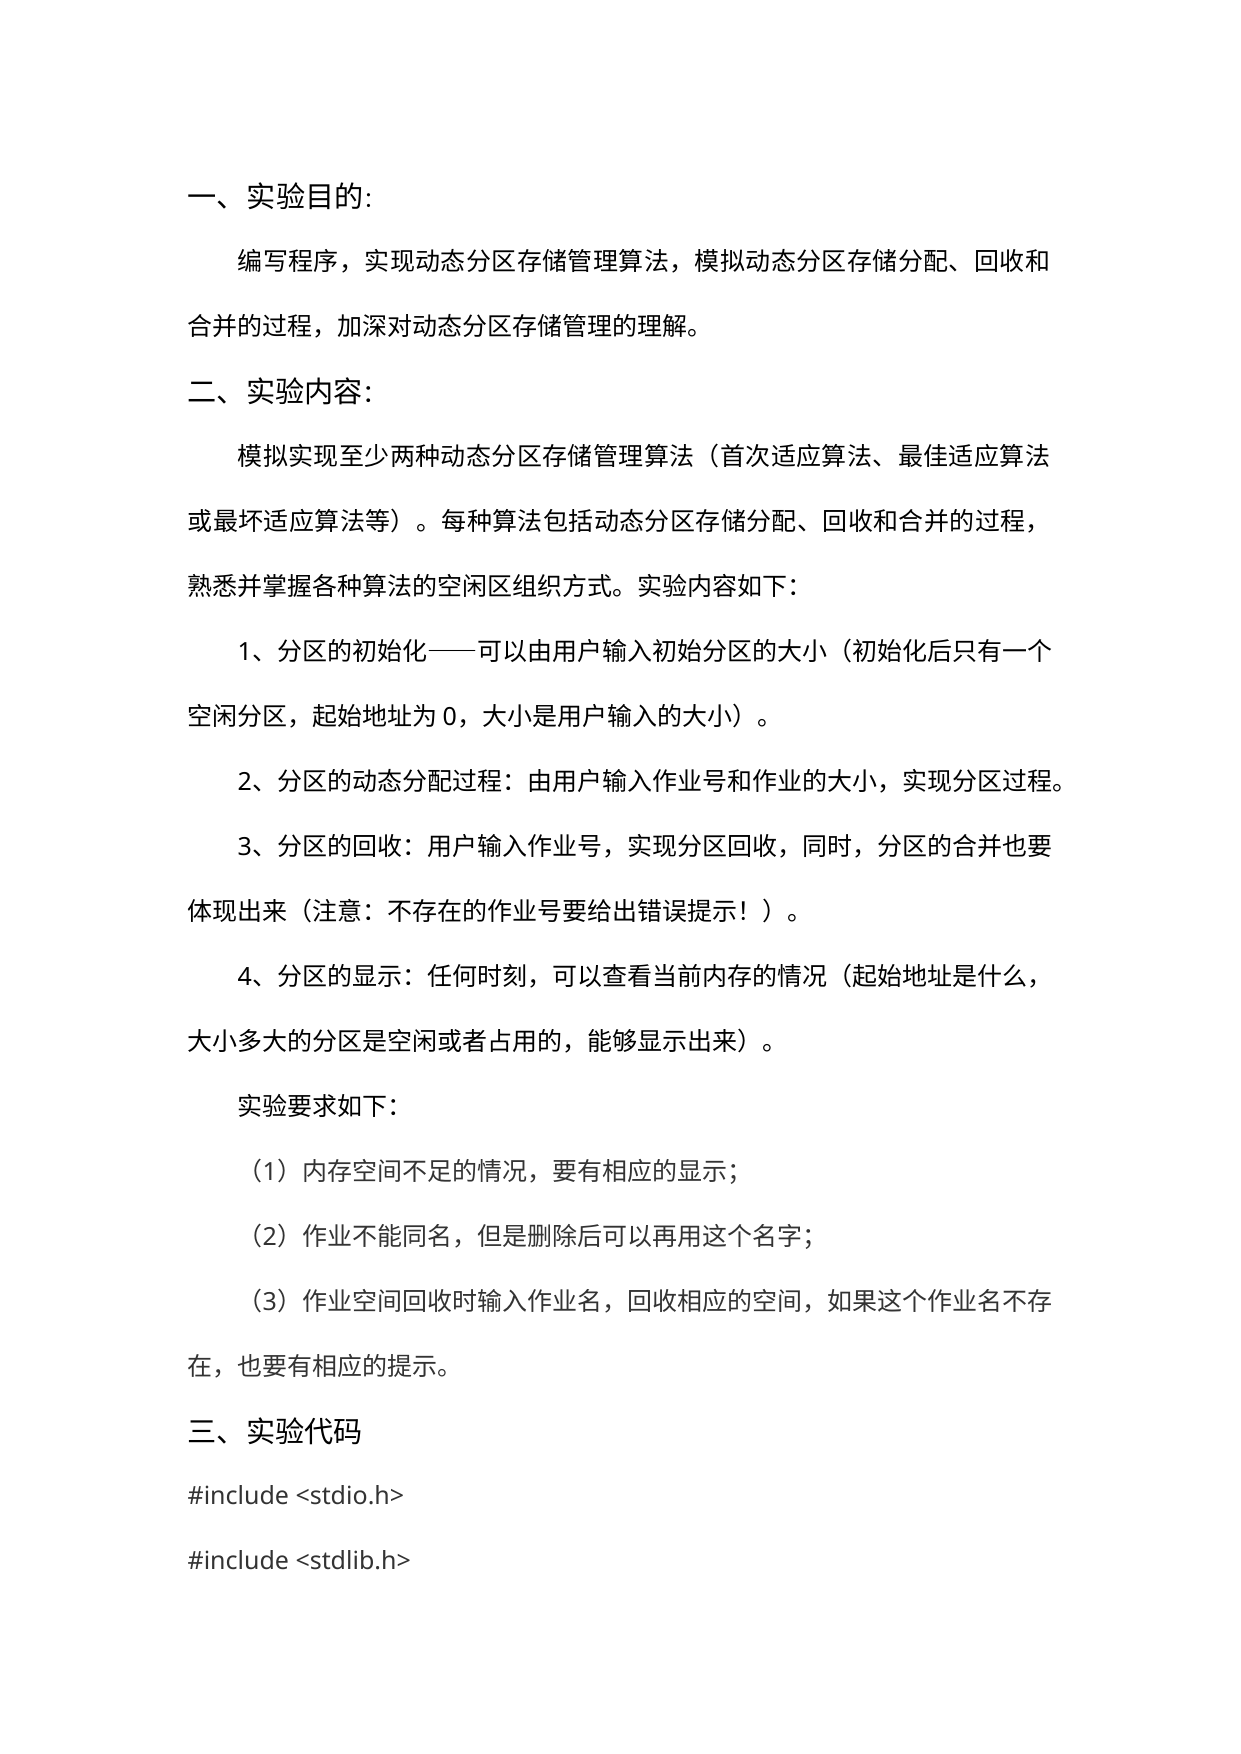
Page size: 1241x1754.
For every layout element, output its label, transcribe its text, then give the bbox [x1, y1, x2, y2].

text 1、分区的初始化——可以由用户输入初始分区的大小（初始化后只有一个空闲分区，起始地址为0，大小是用户输入的大小）。 [187, 617, 1053, 747]
text （1）内存空间不足的情况，要有相应的显示； [187, 1137, 1053, 1202]
text 2、分区的动态分配过程：由用户输入作业号和作业的大小，实现分区过程。 [187, 747, 1053, 812]
list 实验目的： [187, 162, 1053, 227]
text 二、实验内容： [187, 357, 1053, 422]
text 3、分区的回收：用户输入作业号，实现分区回收，同时，分区的合并也要体现出来（注意：不存在的作业号要给出错误提示！）。 [187, 812, 1053, 942]
text 实验要求如下： [187, 1072, 1053, 1137]
text 三、实验代码 [187, 1397, 1053, 1462]
text （3）作业空间回收时输入作业名，回收相应的空间，如果这个作业名不存在，也要有相应的提示。 [187, 1267, 1053, 1397]
text #include <stdlib.h> [187, 1527, 1053, 1592]
text 编写程序，实现动态分区存储管理算法，模拟动态分区存储分配、回收和合并的过程，加深对动态分区存储管理的理解。 [187, 227, 1053, 357]
text 4、分区的显示：任何时刻，可以查看当前内存的情况（起始地址是什么，大小多大的分区是空闲或者占用的，能够显示出来）。 [187, 942, 1053, 1072]
text （2）作业不能同名，但是删除后可以再用这个名字； [187, 1202, 1053, 1267]
text 模拟实现至少两种动态分区存储管理算法（首次适应算法、最佳适应算法或最坏适应算法等）。每种算法包括动态分区存储分配、回收和合并的过程，熟悉并掌握各种算法的空闲区组织方式。实验内容如下： [187, 422, 1053, 617]
text #include <stdio.h> [187, 1462, 1053, 1527]
